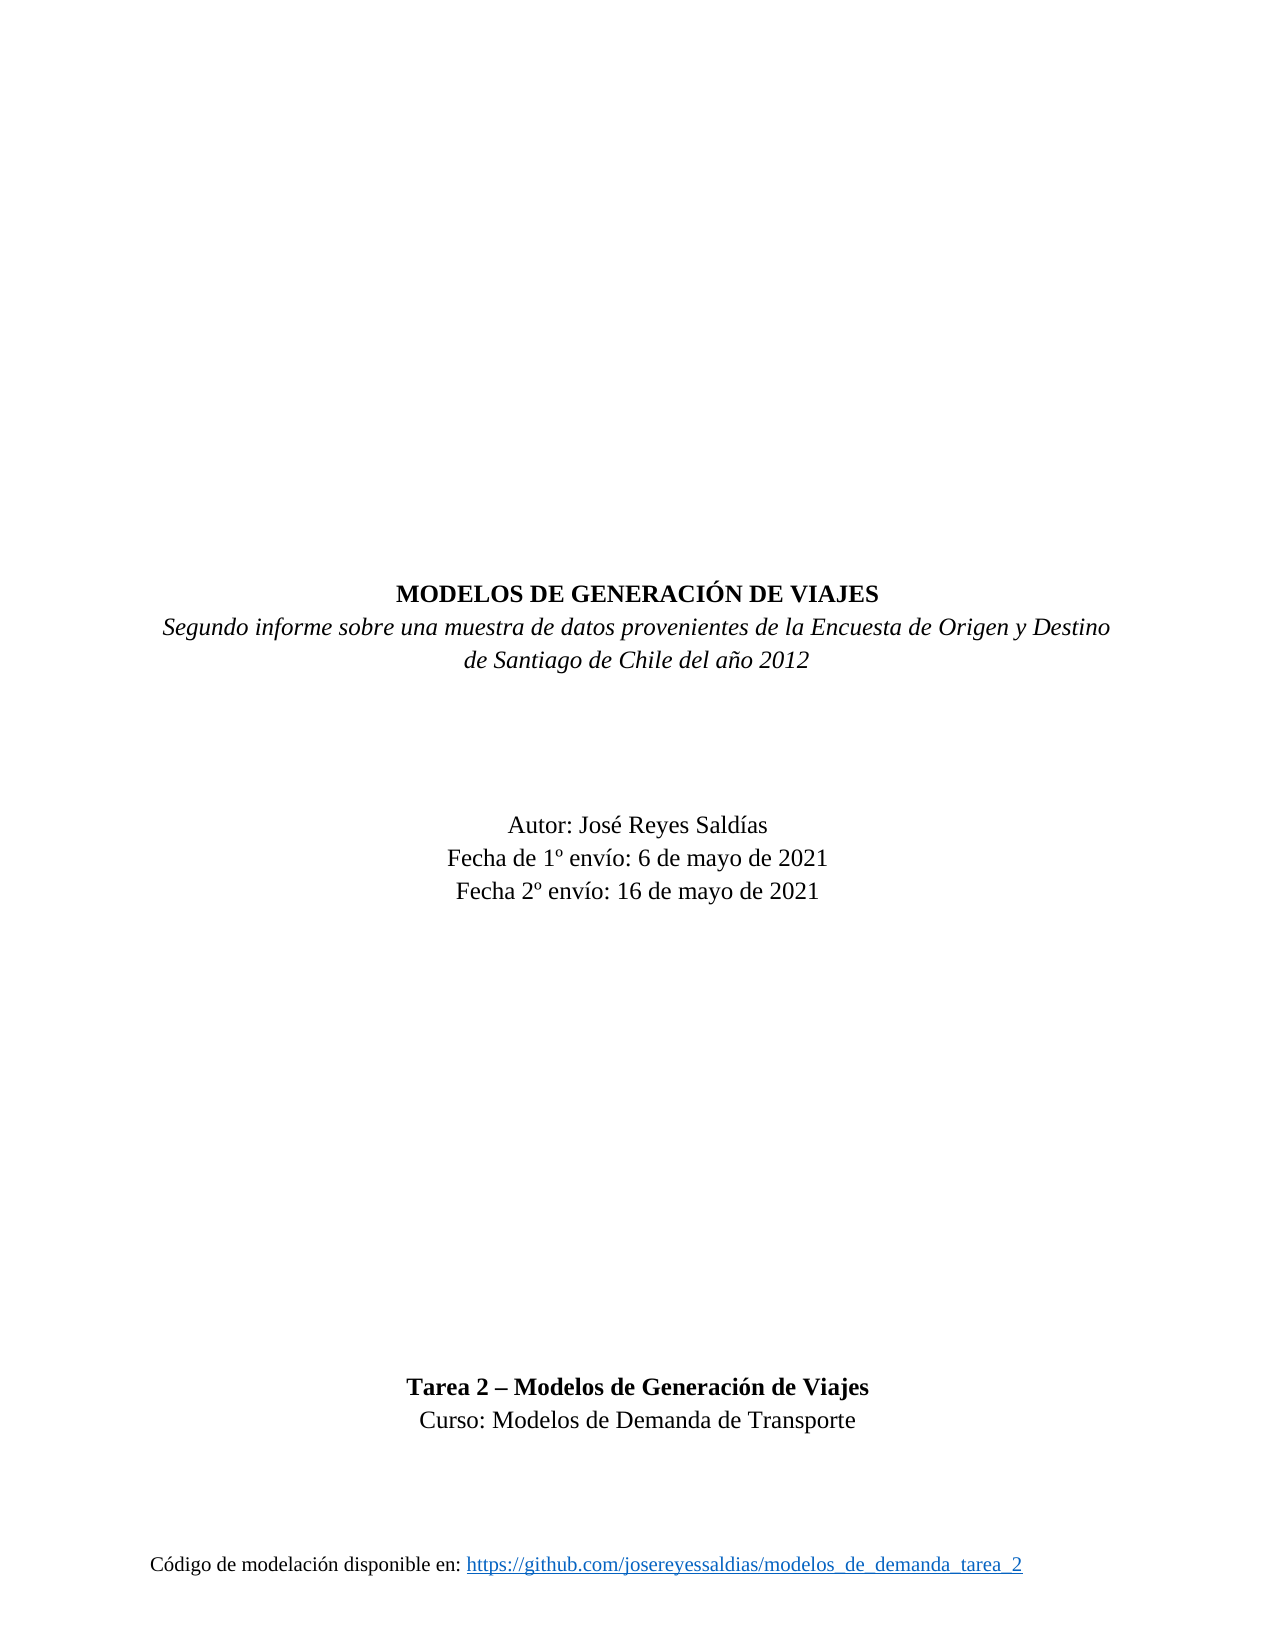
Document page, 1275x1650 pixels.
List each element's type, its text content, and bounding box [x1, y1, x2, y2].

text Fecha de 1º envío: 6 de mayo de 2021 [150, 843, 1125, 872]
text Curso: Modelos de Demanda de Transporte [150, 1405, 1125, 1433]
text Autor: José Reyes Saldías [150, 810, 1125, 839]
text Tarea 2 – Modelos de Generación de Viajes [150, 1372, 1125, 1401]
text Segundo informe sobre una muestra de datos provenientes de la Encuesta de Origen y Destino de Santiago de Chile del año 2012 [150, 612, 1125, 674]
text Fecha 2º envío: 16 de mayo de 2021 [150, 876, 1125, 905]
text MODELOS DE GENERACIÓN DE VIAJES [150, 579, 1125, 608]
